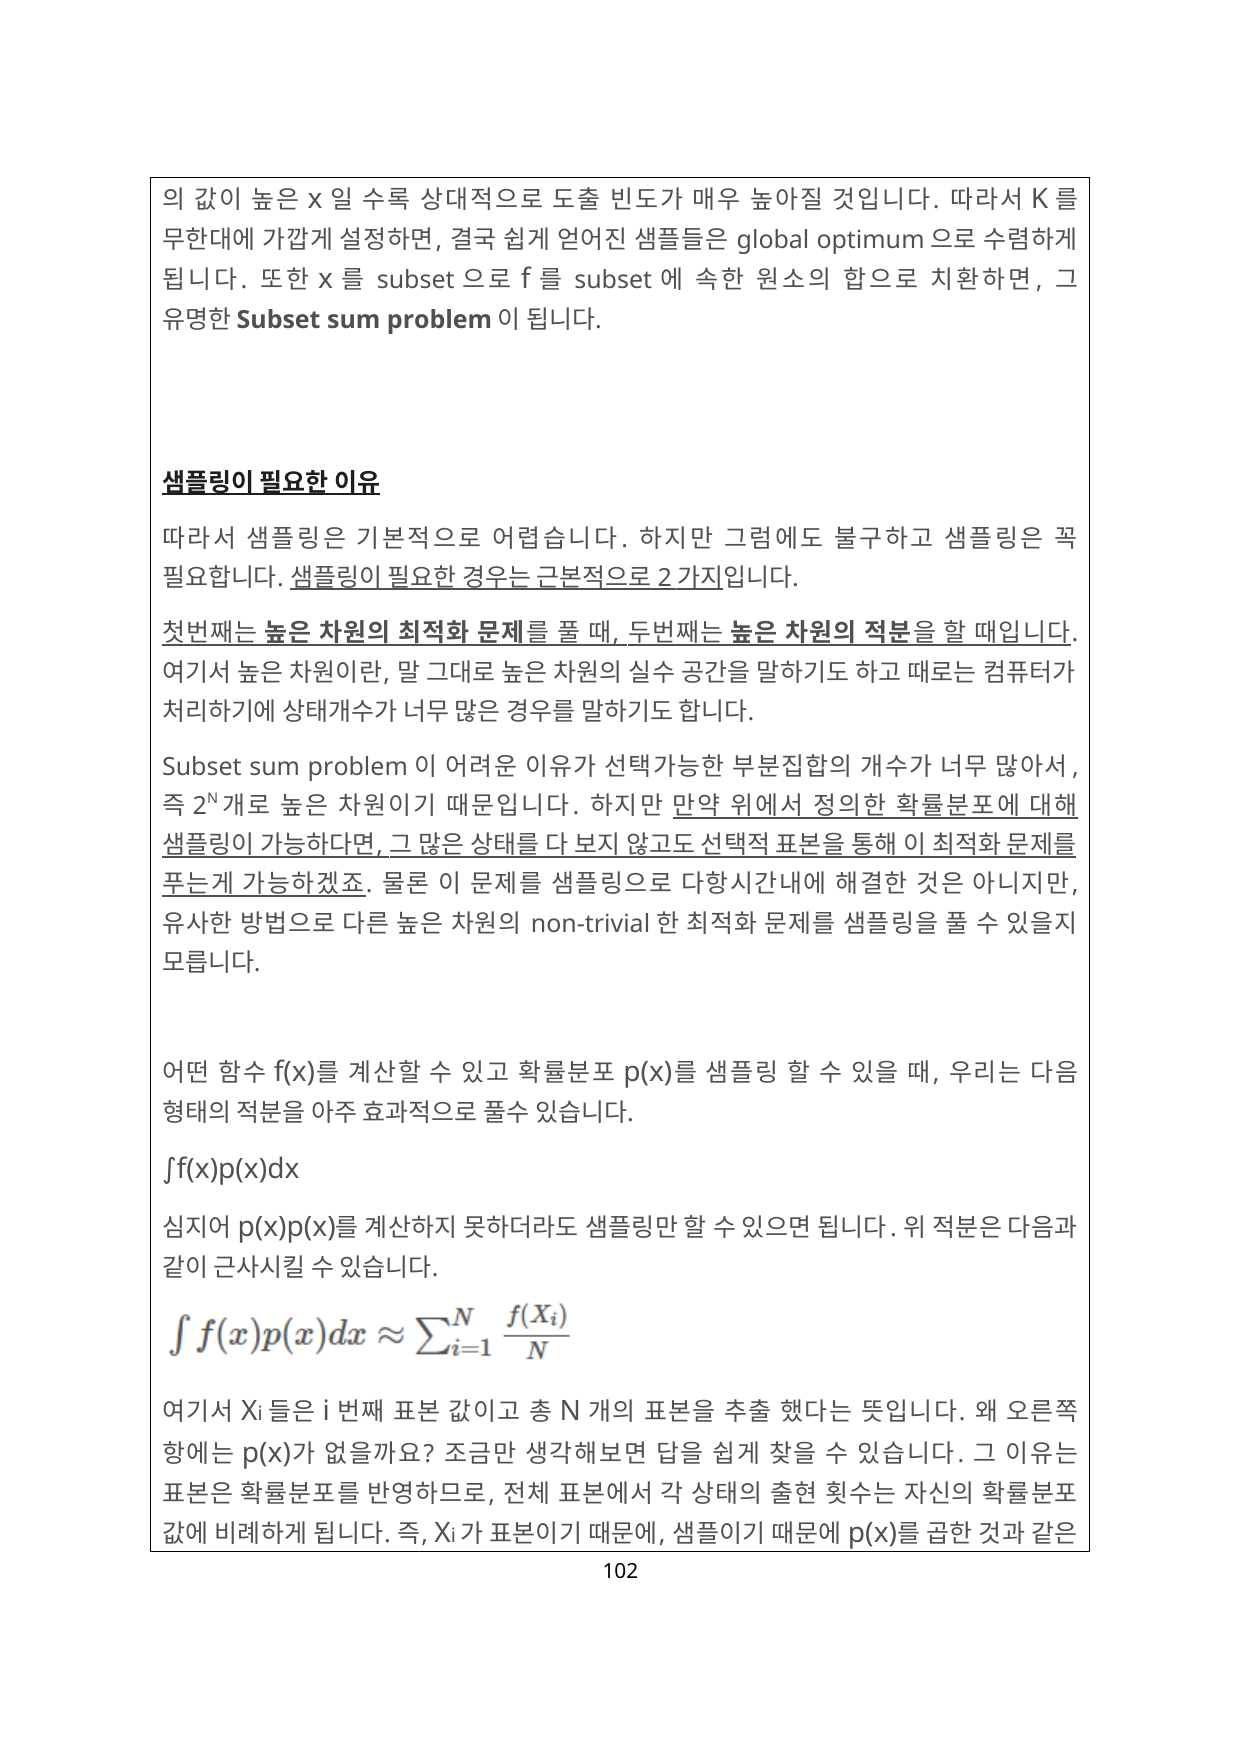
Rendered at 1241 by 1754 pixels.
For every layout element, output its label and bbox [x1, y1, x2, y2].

picture [161, 1303, 587, 1372]
table_header [151, 178, 1089, 1551]
